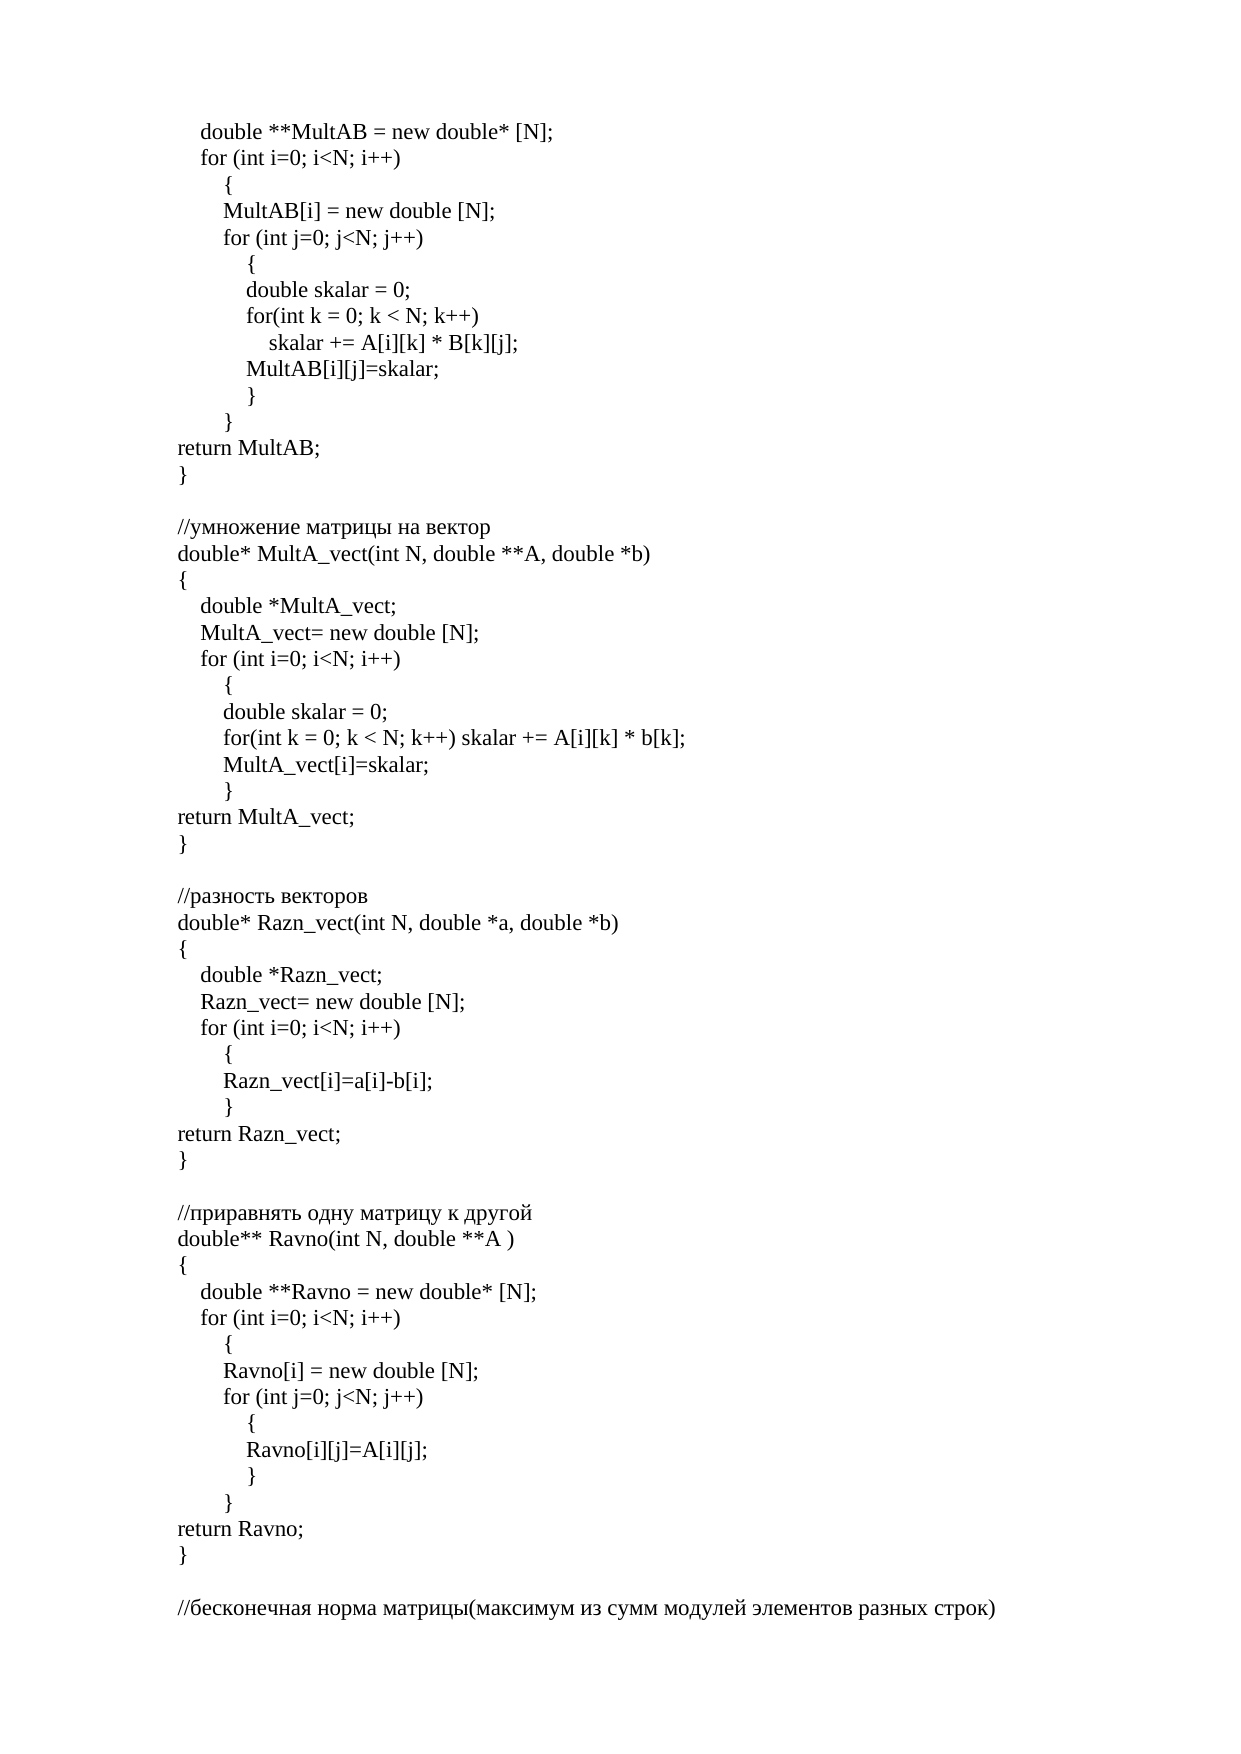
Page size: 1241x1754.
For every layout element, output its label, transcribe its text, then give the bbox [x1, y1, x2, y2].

text { [177, 171, 1152, 197]
text MultA_vect= new double [N]; [177, 619, 1152, 645]
text } [177, 382, 1152, 408]
text { [177, 1041, 1152, 1067]
text double **Ravno = new double* [N]; [177, 1278, 1152, 1304]
text } [177, 408, 1152, 434]
text //разность векторов [177, 882, 1152, 909]
text Razn_vect[i]=a[i]-b[i]; [177, 1067, 1152, 1093]
text for (int i=0; i<N; i++) [177, 1304, 1152, 1330]
text { [177, 1409, 1152, 1436]
text for (int i=0; i<N; i++) [177, 1014, 1152, 1041]
text { [177, 566, 1152, 592]
text { [177, 672, 1152, 698]
text } [177, 830, 1152, 856]
text { [177, 935, 1152, 961]
text { [177, 1330, 1152, 1357]
text for (int i=0; i<N; i++) [177, 144, 1152, 171]
text } [177, 1093, 1152, 1119]
text double *MultA_vect; [177, 592, 1152, 619]
text for(int k = 0; k < N; k++) [177, 303, 1152, 329]
text double** Ravno(int N, double **A ) [177, 1225, 1152, 1251]
text double *Razn_vect; [177, 961, 1152, 988]
text { [177, 1251, 1152, 1278]
text { [177, 250, 1152, 276]
text double skalar = 0; [177, 698, 1152, 724]
text } [177, 777, 1152, 803]
text skalar += A[i][k] * B[k][j]; [177, 329, 1152, 355]
text MultA_vect[i]=skalar; [177, 751, 1152, 777]
text for(int k = 0; k < N; k++) skalar += A[i][k] * b[k]; [177, 724, 1152, 751]
text } [177, 1541, 1152, 1568]
text MultAB[i][j]=skalar; [177, 355, 1152, 382]
text double* MultA_vect(int N, double **A, double *b) [177, 540, 1152, 566]
text Ravno[i][j]=A[i][j]; [177, 1436, 1152, 1462]
text Ravno[i] = new double [N]; [177, 1357, 1152, 1383]
text double **MultAB = new double* [N]; [177, 118, 1152, 144]
text } [177, 1462, 1152, 1488]
text //умножение матрицы на вектор [177, 513, 1152, 540]
text return MultA_vect; [177, 803, 1152, 830]
text return Ravno; [177, 1515, 1152, 1541]
text //приравнять одну матрицу к другой [177, 1199, 1152, 1225]
text } [177, 1488, 1152, 1515]
text return Razn_vect; [177, 1119, 1152, 1146]
text double* Razn_vect(int N, double *a, double *b) [177, 909, 1152, 935]
text Razn_vect= new double [N]; [177, 988, 1152, 1014]
text return MultAB; [177, 434, 1152, 461]
text //бесконечная норма матрицы(максимум из сумм модулей элементов разных строк) [177, 1594, 1152, 1620]
text } [177, 1146, 1152, 1172]
text } [177, 461, 1152, 487]
text double skalar = 0; [177, 276, 1152, 303]
text for (int i=0; i<N; i++) [177, 645, 1152, 672]
text for (int j=0; j<N; j++) [177, 223, 1152, 250]
text MultAB[i] = new double [N]; [177, 197, 1152, 223]
text for (int j=0; j<N; j++) [177, 1383, 1152, 1409]
